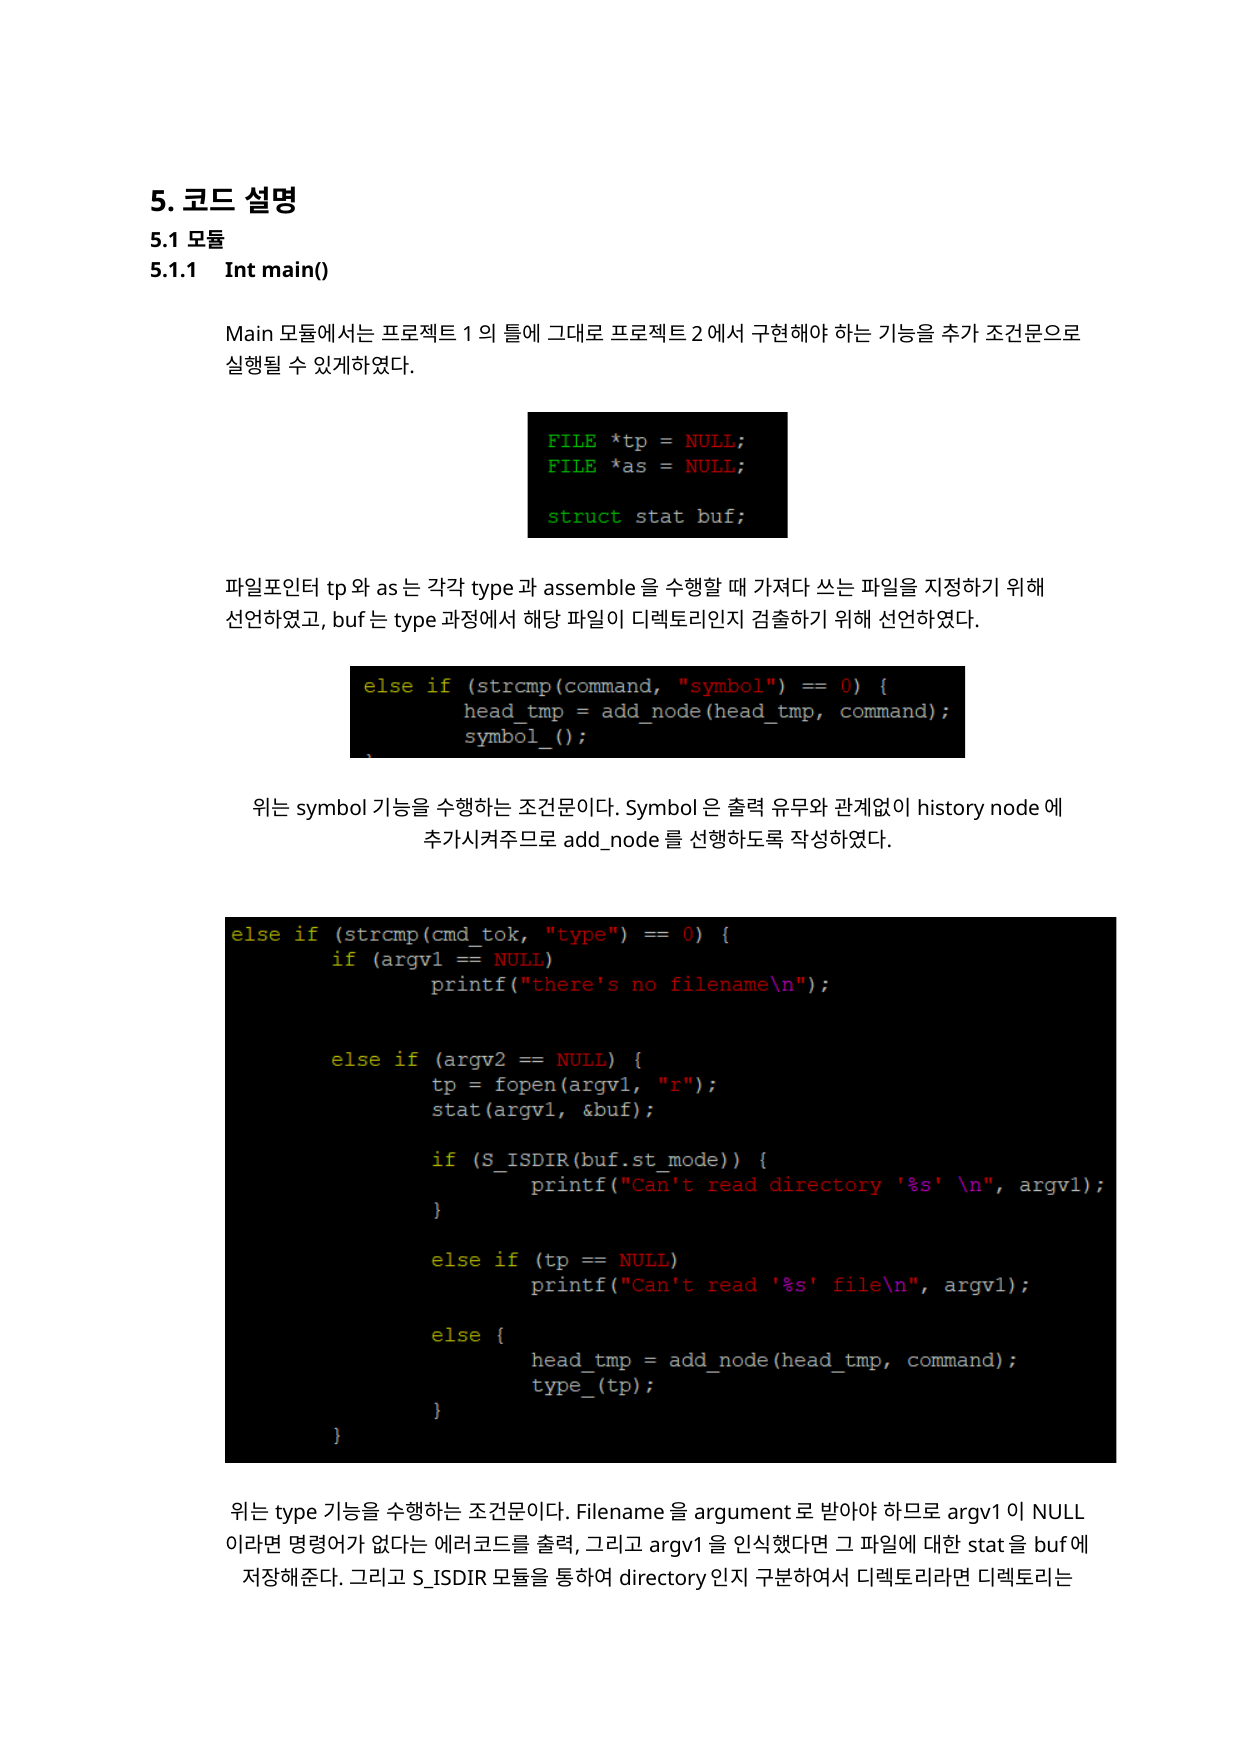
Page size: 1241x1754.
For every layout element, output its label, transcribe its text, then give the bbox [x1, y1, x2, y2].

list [225, 1495, 1090, 1591]
picture [527, 412, 788, 538]
picture [225, 917, 1117, 1463]
text 5. 코드 설명 [150, 177, 1090, 219]
list Int main() [150, 256, 1090, 284]
list Main 모듈에서는 프로젝트1의 틀에 그대로 프로젝트2에서 구현해야 하는 기능을 추가 조건문으로 실행될 수 있게하였다. [225, 317, 1090, 380]
list 위는 symbol 기능을 수행하는 조건문이다. Symbol은 출력 유무와 관계없이 history node에 추가시켜주므로 add_node를 선행하도록 작성하였다. [225, 791, 1090, 854]
picture [350, 666, 966, 758]
list 모듈 [150, 223, 1090, 253]
list 파일포인터 tp와 as는 각각 type과 assemble을 수행할 때 가져다 쓰는 파일을 지정하기 위해 선언하였고, buf는 type과정에서 해당 파일이 디렉토리인지 검출하기 위해 선언하였다. [225, 571, 1090, 634]
